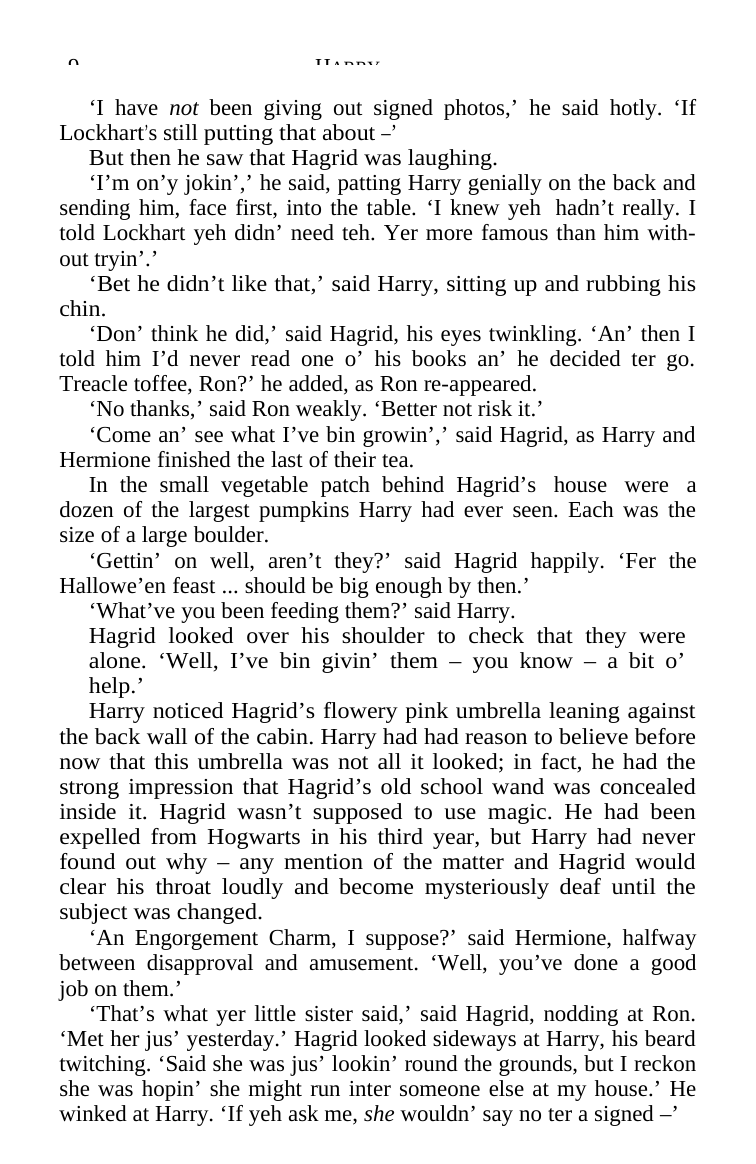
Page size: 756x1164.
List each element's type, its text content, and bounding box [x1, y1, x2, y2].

text ‘Bet he didn’t like that,’ said Harry, sitting up and rubbing his chin. [59, 271, 697, 321]
text ‘I’m on’y jokin’,’ he said, patting Harry genially on the back and sending him, face first, into the table. ‘I knew yeh hadn’t really. I told Lockhart yeh didn’ need teh. Yer more famous than him with- out tryin’.’ [59, 171, 697, 271]
text ‘That’s what yer little sister said,’ said Hagrid, nodding at Ron. ‘Met her jus’ yesterday.’ Hagrid looked sideways at Harry, his beard twitching. ‘Said she was jus’ lookin’ round the grounds, but I reckon she was hopin’ she might run inter someone else at my house.’ He winked at Harry. ‘If yeh ask me, she wouldn’ say no ter a signed –’ [59, 1001, 697, 1127]
text ‘What’ve you been feeding them?’ said Harry. [89, 598, 708, 623]
text In the small vegetable patch behind Hagrid’s house were a dozen of the largest pumpkins Harry had ever seen. Each was the size of a large boulder. [59, 472, 697, 548]
text But then he saw that Hagrid was laughing. [89, 145, 708, 170]
text Hagrid looked over his shoulder to check that they were alone. ‘Well, I’ve bin givin’ them – you know – a bit o’ help.’ [89, 624, 686, 699]
text Harry noticed Hagrid’s flowery pink umbrella leaning against the back wall of the cabin. Harry had had reason to believe before now that this umbrella was not all it looked; in fact, he had the strong impression that Hagrid’s old school wand was concealed inside it. Hagrid wasn’t supposed to use magic. He had been expelled from Hogwarts in his third year, but Harry had never found out why – any mention of the matter and Hagrid would clear his throat loudly and become mysteriously deaf until the subject was changed. [59, 699, 697, 925]
text ‘I have not been giving out signed photos,’ he said hotly. ‘If Lockhart’s still putting that about –’ [59, 95, 697, 145]
text ‘Come an’ see what I’ve bin growin’,’ said Hagrid, as Harry and Hermione finished the last of their tea. [59, 422, 697, 472]
text ‘An Engorgement Charm, I suppose?’ said Hermione, halfway between disapproval and amusement. ‘Well, you’ve done a good job on them.’ [59, 926, 697, 1001]
text ‘Don’ think he did,’ said Hagrid, his eyes twinkling. ‘An’ then I told him I’d never read one o’ his books an’ he decided ter go. Treacle toffee, Ron?’ he added, as Ron re-appeared. [59, 322, 697, 397]
text ‘No thanks,’ said Ron weakly. ‘Better not risk it.’ [89, 397, 708, 422]
text ‘Gettin’ on well, aren’t they?’ said Hagrid happily. ‘Fer the Hallowe’en feast ... should be big enough by then.’ [59, 548, 697, 598]
